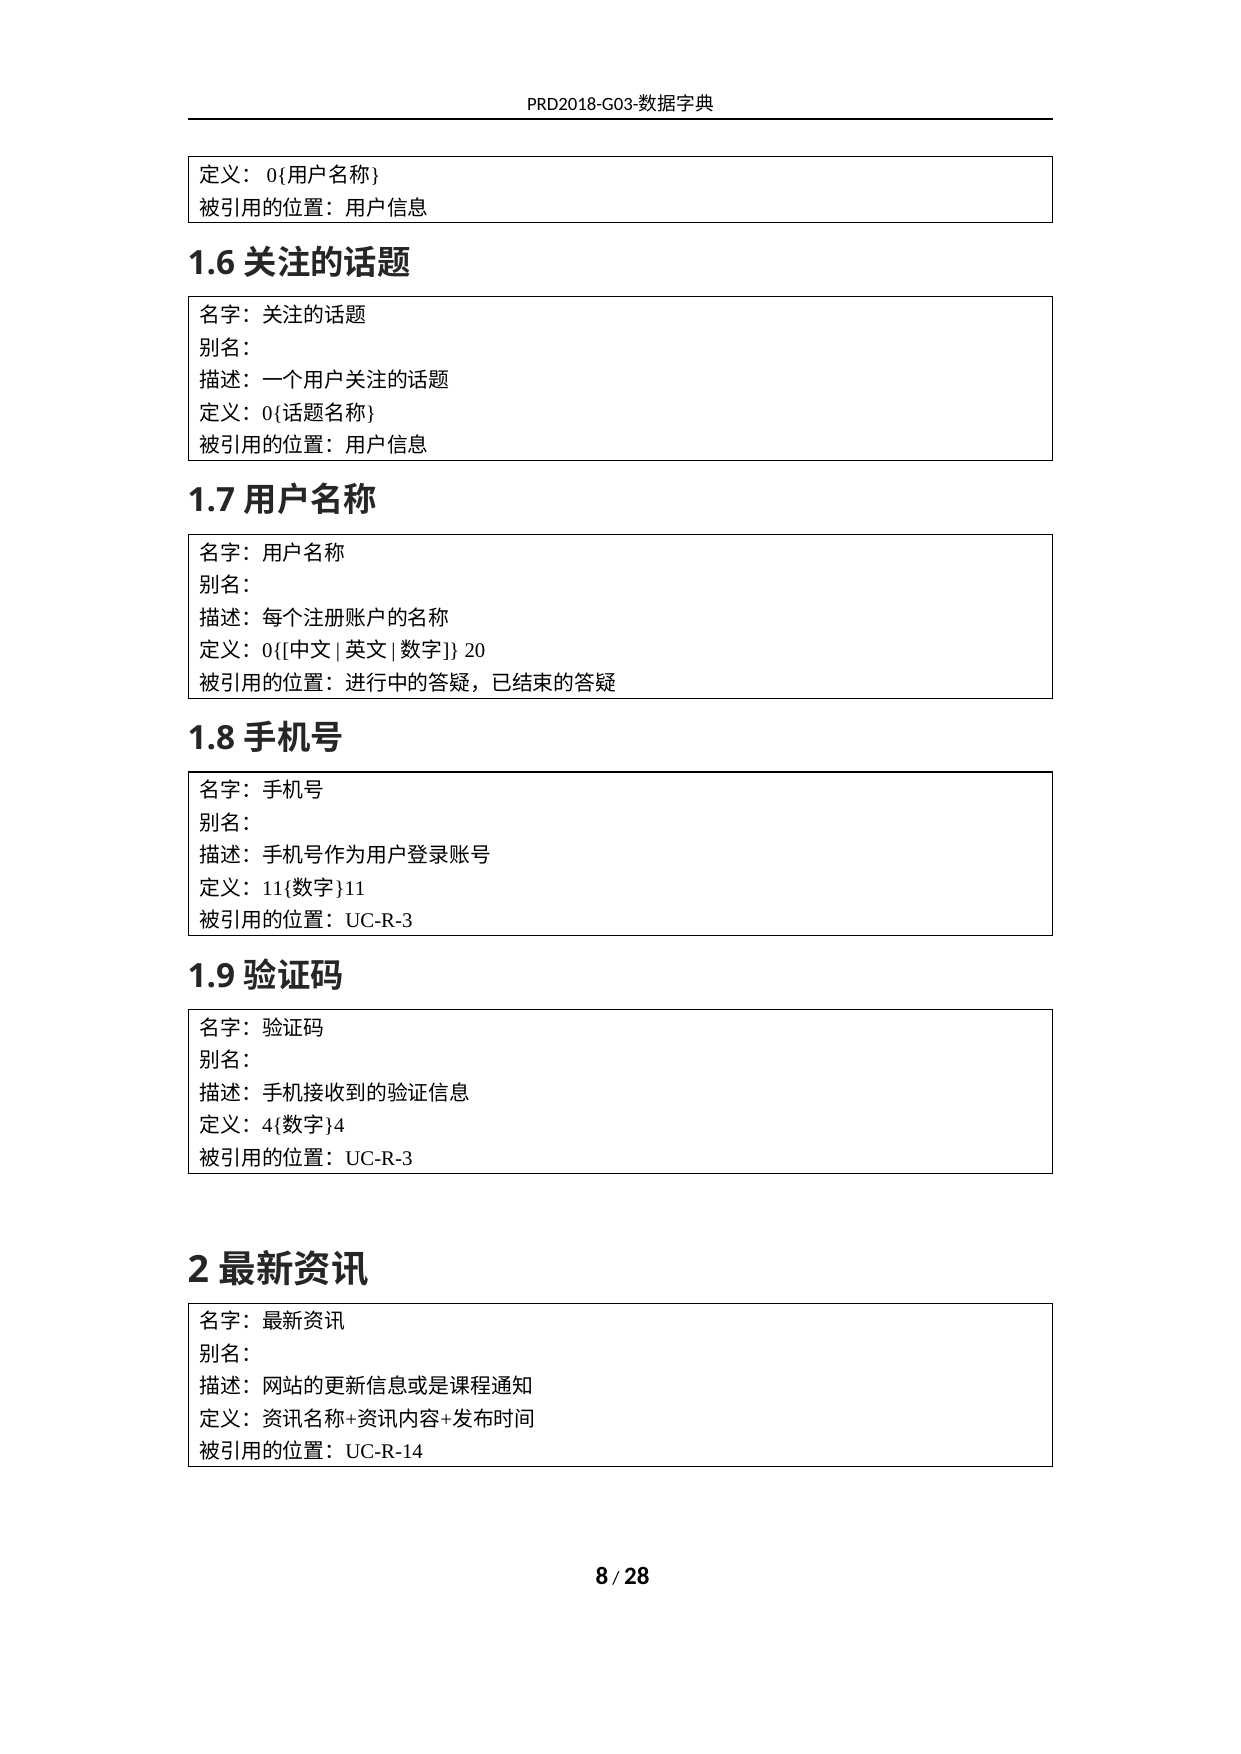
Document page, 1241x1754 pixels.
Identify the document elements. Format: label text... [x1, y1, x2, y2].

table_header 名字：最新资讯 别名： 描述：网站的更新信息或是课程通知 定义：资讯名称+资讯内容+发布时间 被引用的位置：UC-R-14 [189, 1304, 1052, 1466]
subtitle 1.8 手机号 [187, 703, 1053, 768]
subtitle 2 最新资讯 [187, 1233, 1053, 1298]
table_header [189, 157, 1052, 222]
subtitle 1.6 关注的话题 [187, 227, 1053, 292]
table_header 名字：手机号 别名： 描述：手机号作为用户登录账号 定义：11{数字}11 被引用的位置：UC-R-3 [189, 773, 1052, 935]
table_header 名字：关注的话题 别名： 描述：一个用户关注的话题 定义：0{话题名称} 被引用的位置：用户信息 [189, 297, 1052, 460]
table_header 名字：验证码 别名： 描述：手机接收到的验证信息 定义：4{数字}4 被引用的位置：UC-R-3 [189, 1010, 1052, 1173]
subtitle 1.9 验证码 [187, 940, 1053, 1005]
table_header 名字：用户名称 别名： 描述：每个注册账户的名称 定义：0{[中文 | 英文 | 数字]} 20 被引用的位置：进行中的答疑，已结束的答疑 [189, 535, 1052, 697]
subtitle 1.7 用户名称 [187, 465, 1053, 530]
